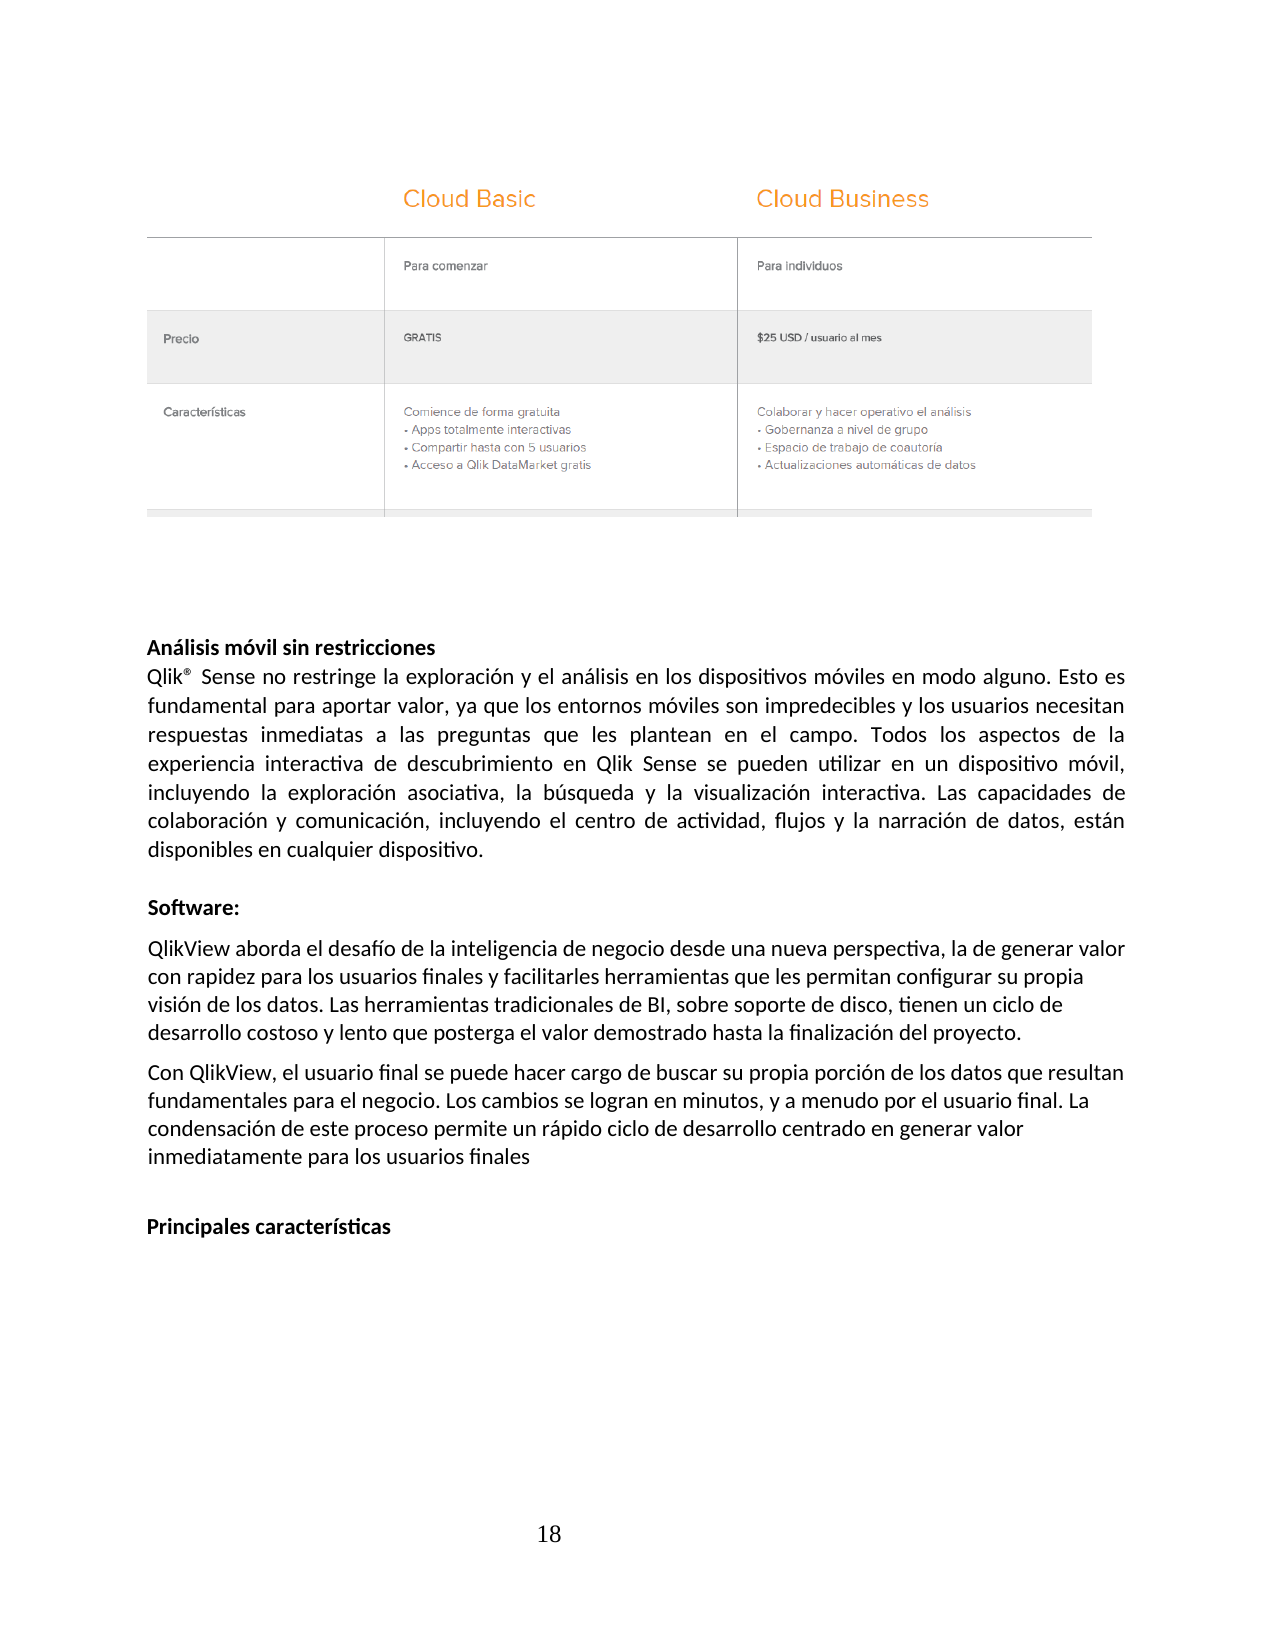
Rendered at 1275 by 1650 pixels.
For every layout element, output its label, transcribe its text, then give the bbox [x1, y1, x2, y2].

text Software: [148, 893, 1127, 921]
picture [147, 177, 1092, 517]
text Principales características [147, 1212, 1127, 1240]
text QlikView aborda el desafío de la inteligencia de negocio desde una nueva perspectiva, la de generar valor con rapidez para los usuarios finales y facilitarles herramientas que les permitan configurar su propia visión de los datos. Las herramientas tradicionales de BI, sobre soporte de disco, tienen un ciclo de desarrollo costoso y lento que posterga el valor demostrado hasta la finalización del proyecto. [148, 934, 1127, 1046]
text Análisis móvil sin restricciones [147, 633, 1127, 662]
text Qlik® Sense no restringe la exploración y el análisis en los dispositivos móviles en modo alguno. Esto es fundamental para aportar valor, ya que los entornos móviles son impredecibles y los usuarios necesitan respuestas inmediatas a las preguntas que les plantean en el campo. Todos los aspectos de la experiencia interactiva de descubrimiento en Qlik Sense se pueden utilizar en un dispositivo móvil, incluyendo la exploración asociativa, la búsqueda y la visualización interactiva. Las capacidades de colaboración y comunicación, incluyendo el centro de actividad, flujos y la narración de datos, están disponibles en cualquier dispositivo. [147, 662, 1127, 863]
text Con QlikView, el usuario final se puede hacer cargo de buscar su propia porción de los datos que resultan fundamentales para el negocio. Los cambios se logran en minutos, y a menudo por el usuario final. La condensación de este proceso permite un rápido ciclo de desarrollo centrado en generar valor inmediatamente para los usuarios finales [148, 1058, 1127, 1170]
